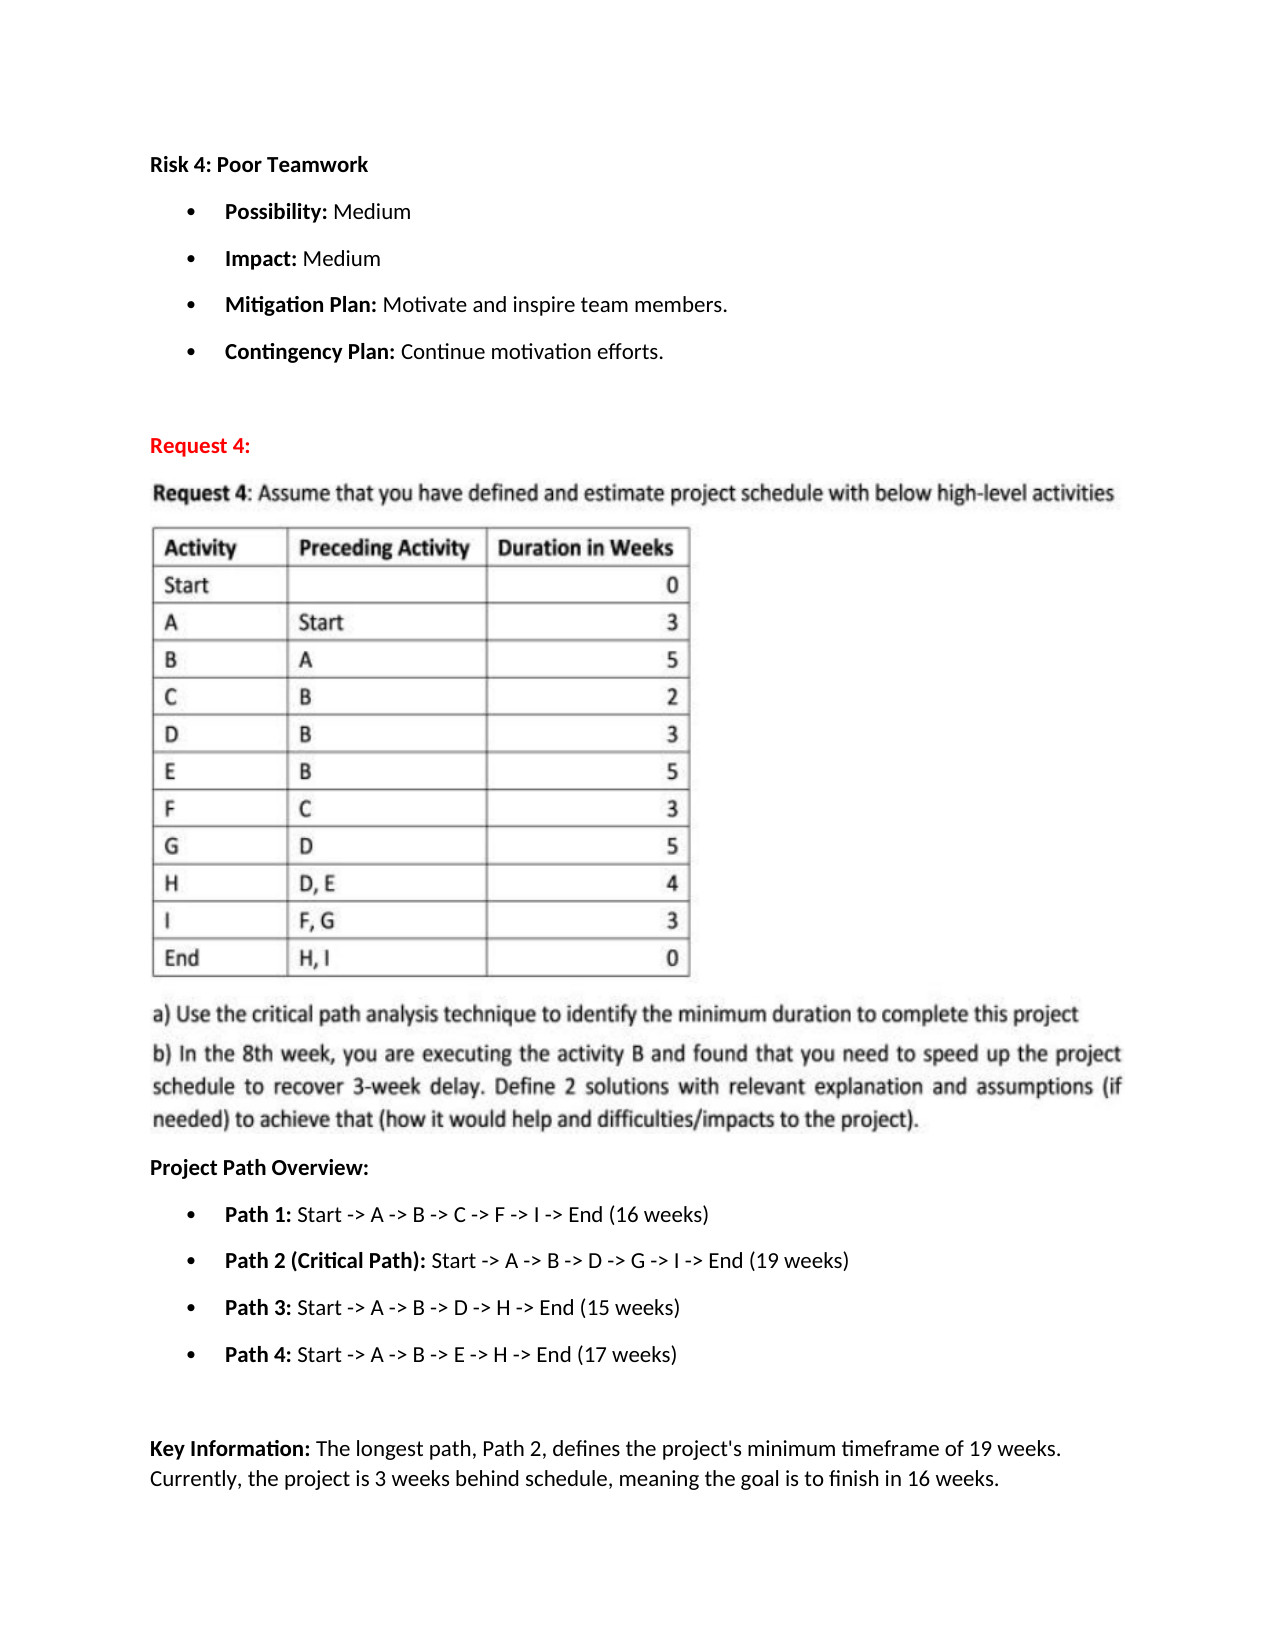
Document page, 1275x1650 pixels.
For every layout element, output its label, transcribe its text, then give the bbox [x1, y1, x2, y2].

list Path 4: Start -> A -> B -> E -> H -> End (17 weeks) [187, 1340, 1125, 1368]
list Path 2 (Critical Path): Start -> A -> B -> D -> G -> I -> End (19 weeks) [187, 1247, 1125, 1275]
text Request 4: [150, 431, 1125, 459]
picture [150, 478, 1125, 1134]
list Impact: Medium [187, 244, 1125, 272]
text Project Path Overview: [150, 1153, 1125, 1181]
list Possibility: Medium [187, 197, 1125, 225]
text Risk 4: Poor Teamwork [150, 150, 1125, 178]
list Path 1: Start -> A -> B -> C -> F -> I -> End (16 weeks) [187, 1200, 1125, 1228]
text Key Information: The longest path, Path 2, defines the project's minimum timeframe of 19 weeks. Currently, the project is 3 weeks behind schedule, meaning the goal is to finish in 16 weeks. [150, 1434, 1125, 1492]
list Path 3: Start -> A -> B -> D -> H -> End (15 weeks) [187, 1293, 1125, 1322]
list Contingency Plan: Continue motivation efforts. [187, 337, 1125, 366]
list Mitigation Plan: Motivate and inspire team members. [187, 291, 1125, 319]
